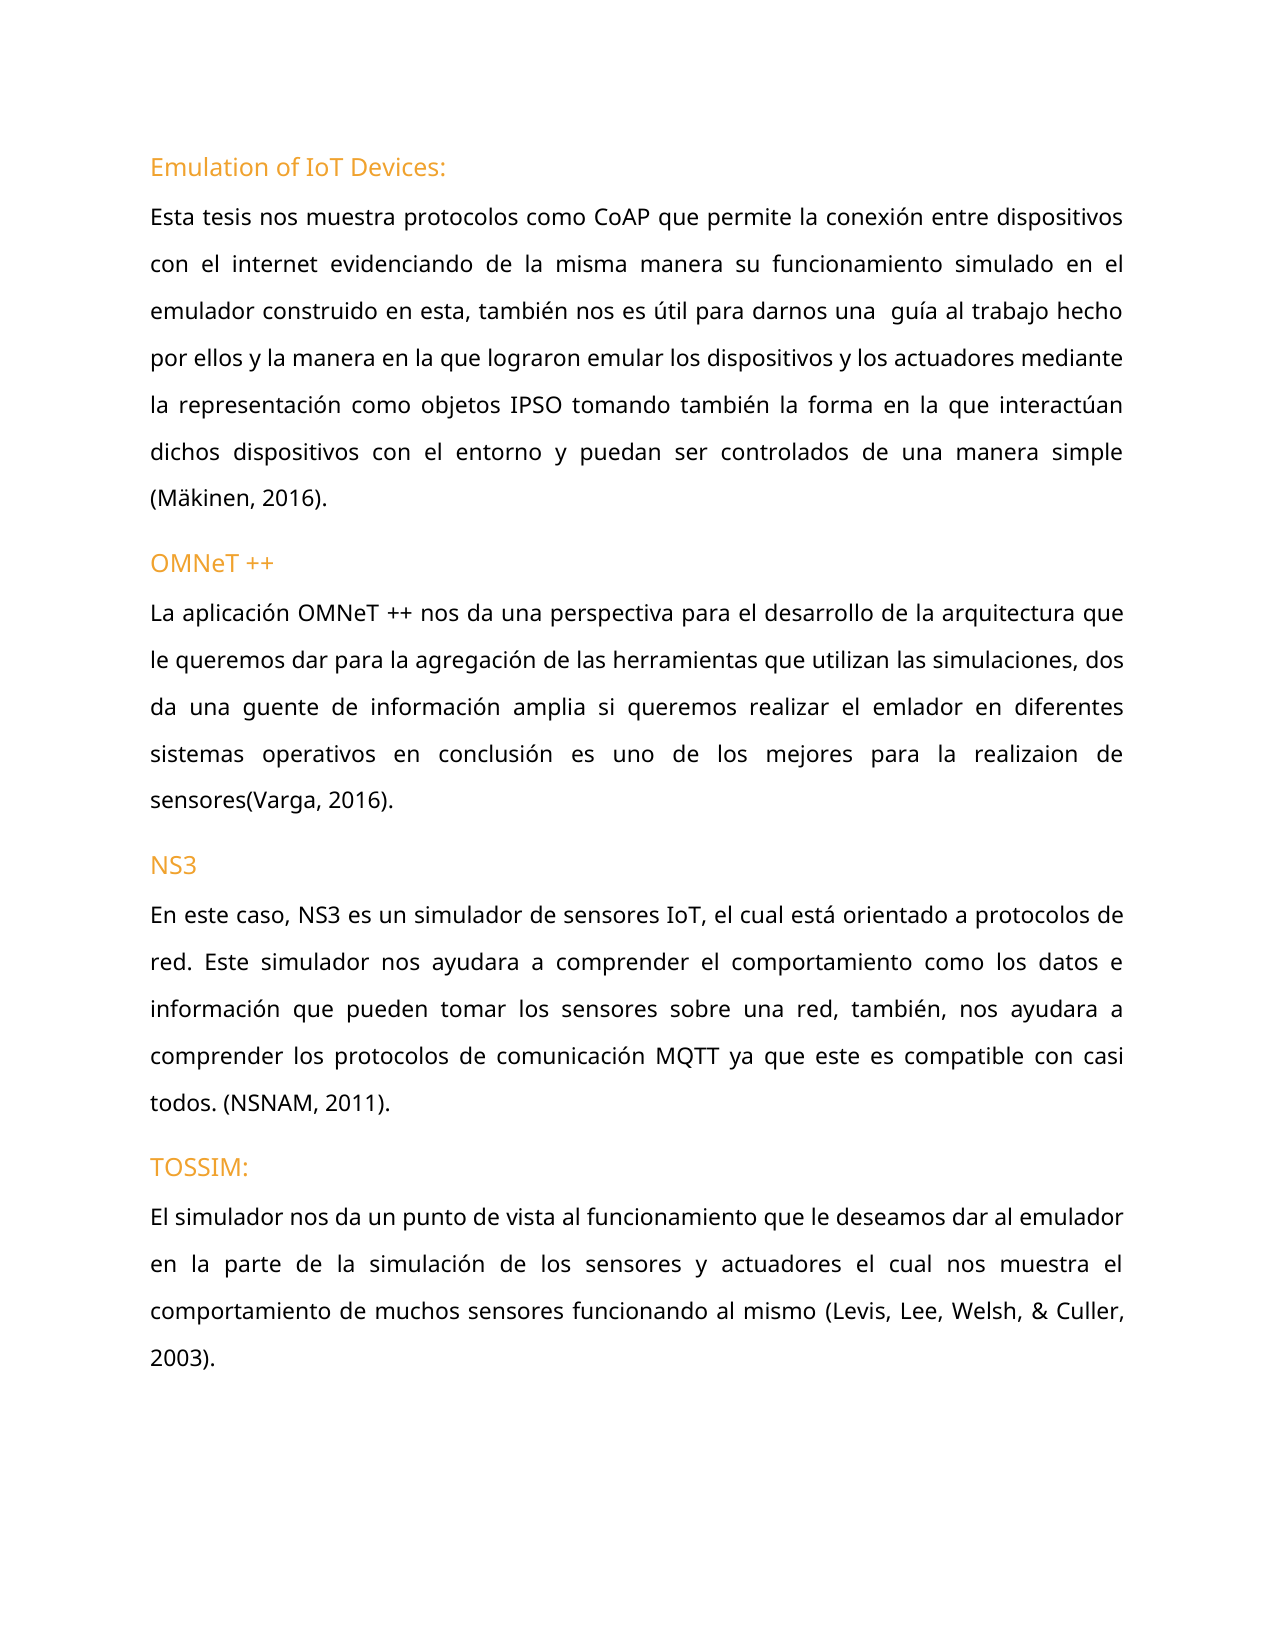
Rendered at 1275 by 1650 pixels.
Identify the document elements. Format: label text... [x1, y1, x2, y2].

subtitle OMNeT ++ [150, 546, 1125, 580]
text El simulador nos da un punto de vista al funcionamiento que le deseamos dar al emulador en la parte de la simulación de los sensores y actuadores el cual nos muestra el comportamiento de muchos sensores funcionando al mismo . [150, 1201, 1125, 1373]
text Esta tesis nos muestra protocolos como CoAP que permite la conexión entre dispositivos con el internet evidenciando de la misma manera su funcionamiento simulado en el emulador construido en esta, también nos es útil para darnos una guía al trabajo hecho por ellos y la manera en la que lograron emular los dispositivos y los actuadores mediante la representación como objetos IPSO tomando también la forma en la que interactúan dichos dispositivos con el entorno y puedan ser controlados de una manera simple. [150, 201, 1125, 513]
text La aplicación OMNeT ++ nos da una perspectiva para el desarrollo de la arquitectura que le queremos dar para la agregación de las herramientas que utilizan las simulaciones, dos da una guente de información amplia si queremos realizar el emlador en diferentes sistemas operativos en conclusión es uno de los mejores para la realizaion de sensores. [150, 597, 1125, 816]
subtitle NS3 [150, 848, 1125, 882]
subtitle TOSSIM: [150, 1150, 1125, 1184]
text En este caso, NS3 es un simulador de sensores IoT, el cual está orientado a protocolos de red. Este simulador nos ayudara a comprender el comportamiento como los datos e información que pueden tomar los sensores sobre una red, también, nos ayudara a comprender los protocolos de comunicación MQTT ya que este es compatible con casi todos.. [150, 899, 1125, 1118]
subtitle Emulation of IoT Devices: [150, 150, 1125, 184]
